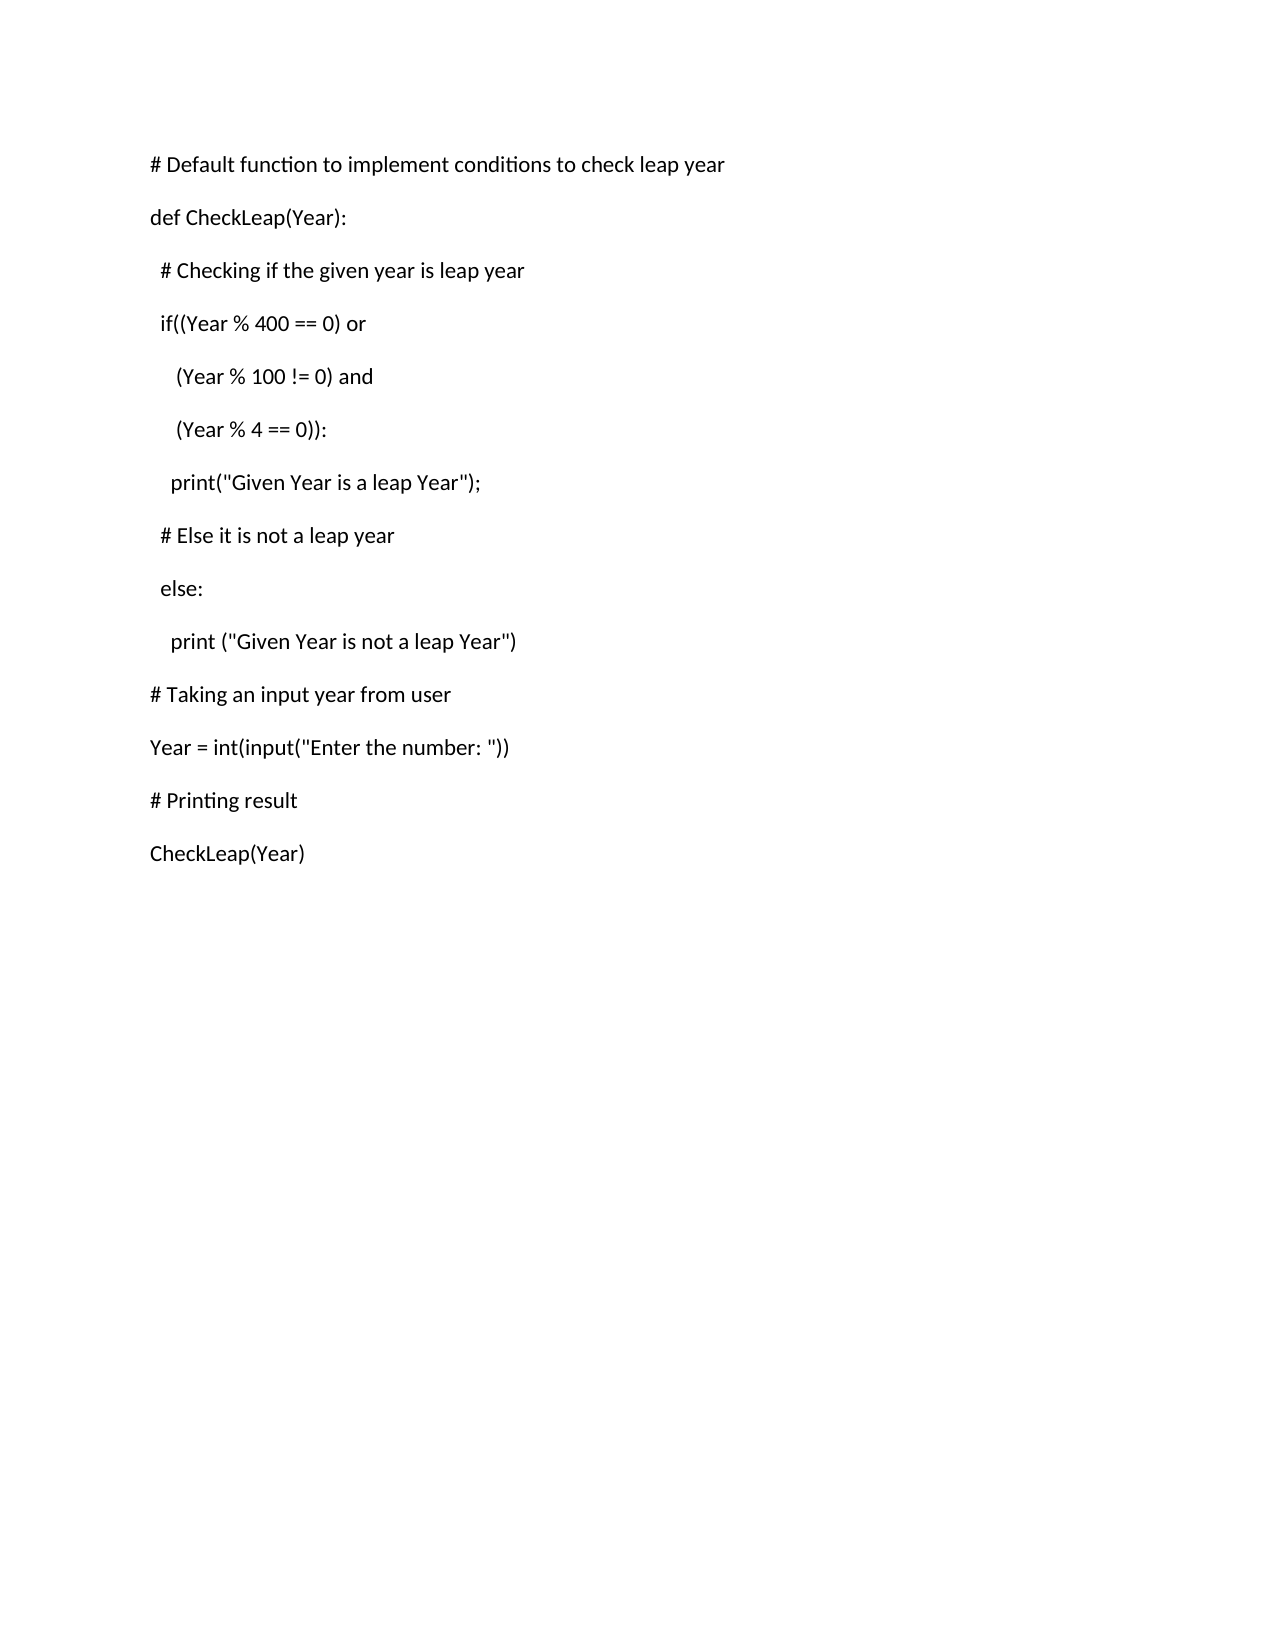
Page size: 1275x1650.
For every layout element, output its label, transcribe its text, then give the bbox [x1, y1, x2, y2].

text (Year % 100 != 0) and [150, 362, 1125, 390]
text # Default function to implement conditions to check leap year [150, 150, 1125, 178]
text Year = int(input("Enter the number: ")) [150, 733, 1125, 761]
text else: [150, 574, 1125, 602]
text print ("Given Year is not a leap Year") [150, 627, 1125, 655]
text (Year % 4 == 0)): [150, 415, 1125, 443]
text # Else it is not a leap year [150, 521, 1125, 549]
text # Checking if the given year is leap year [150, 256, 1125, 284]
text def CheckLeap(Year): [150, 203, 1125, 231]
text # Printing result [150, 786, 1125, 814]
text if((Year % 400 == 0) or [150, 309, 1125, 337]
text print("Given Year is a leap Year"); [150, 468, 1125, 496]
text # Taking an input year from user [150, 680, 1125, 708]
text CheckLeap(Year) [150, 839, 1125, 867]
